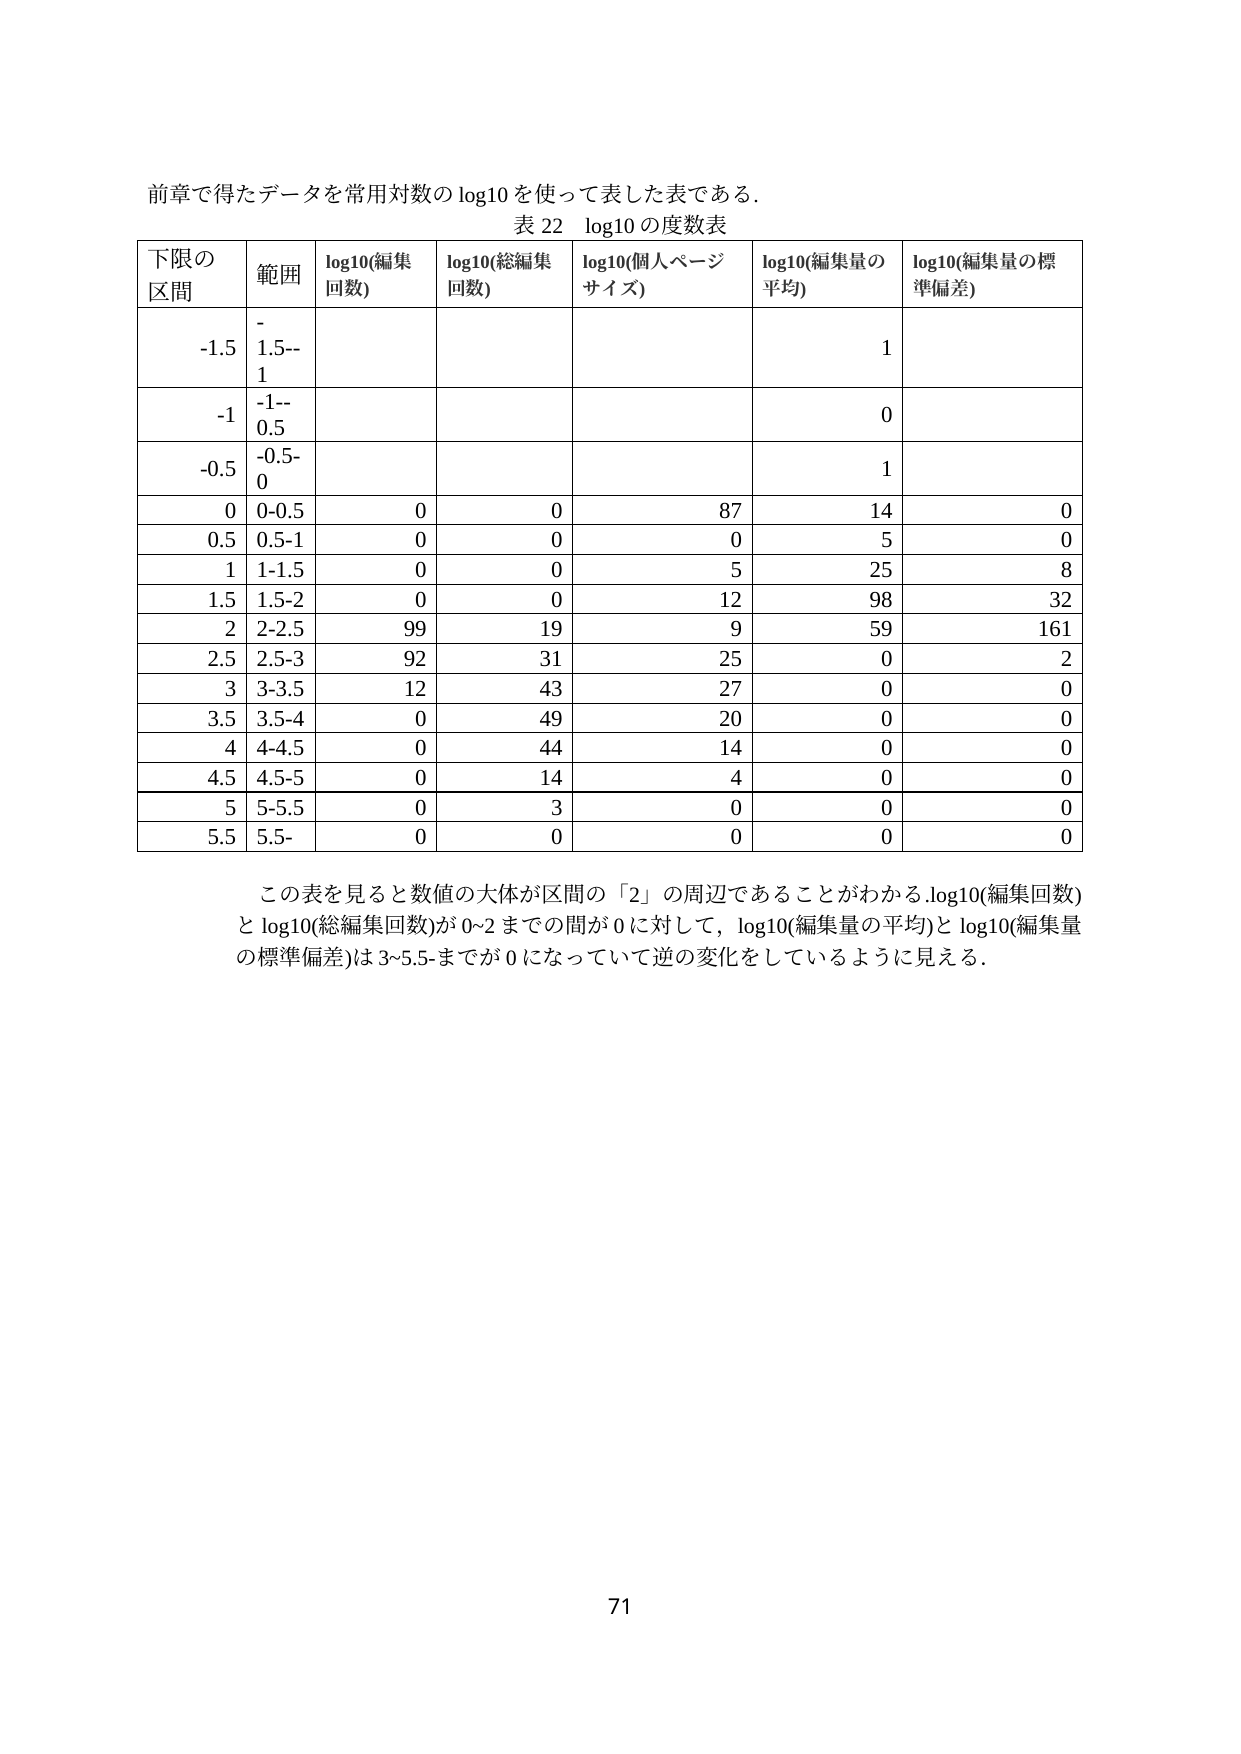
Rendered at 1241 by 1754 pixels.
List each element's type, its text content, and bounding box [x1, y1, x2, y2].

text この表を見ると数値の大体が区間の「2」の周辺であることがわかる.log10(編集回数)とlog10(総編集回数)が0~2までの間が0に対して，log10(編集量の平均)とlog10(編集量の標準偏差)は3~5.5-までが0になっていて逆の変化をしているように見える． [235, 877, 1092, 971]
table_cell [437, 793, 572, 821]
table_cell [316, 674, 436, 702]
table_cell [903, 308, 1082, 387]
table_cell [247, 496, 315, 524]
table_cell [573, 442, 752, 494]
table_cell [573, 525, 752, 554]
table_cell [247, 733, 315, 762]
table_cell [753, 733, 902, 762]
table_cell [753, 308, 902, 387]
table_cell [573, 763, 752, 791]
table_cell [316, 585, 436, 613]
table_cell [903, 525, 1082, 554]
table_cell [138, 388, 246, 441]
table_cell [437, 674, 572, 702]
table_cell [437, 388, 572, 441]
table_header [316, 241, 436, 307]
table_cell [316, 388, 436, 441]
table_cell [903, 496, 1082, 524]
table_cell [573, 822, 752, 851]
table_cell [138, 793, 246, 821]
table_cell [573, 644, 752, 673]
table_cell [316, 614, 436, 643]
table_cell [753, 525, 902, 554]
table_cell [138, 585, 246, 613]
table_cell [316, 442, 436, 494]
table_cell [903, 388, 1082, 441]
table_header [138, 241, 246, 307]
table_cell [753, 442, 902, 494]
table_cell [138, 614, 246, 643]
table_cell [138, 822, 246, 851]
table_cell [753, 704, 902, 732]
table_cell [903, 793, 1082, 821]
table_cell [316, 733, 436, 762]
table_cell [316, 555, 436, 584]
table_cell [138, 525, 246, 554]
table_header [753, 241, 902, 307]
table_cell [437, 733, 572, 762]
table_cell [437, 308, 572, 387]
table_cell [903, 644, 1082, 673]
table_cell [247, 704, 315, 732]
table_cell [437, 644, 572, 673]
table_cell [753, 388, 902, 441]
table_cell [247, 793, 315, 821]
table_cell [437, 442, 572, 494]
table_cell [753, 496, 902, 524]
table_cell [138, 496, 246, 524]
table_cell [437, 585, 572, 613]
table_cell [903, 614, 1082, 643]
text 表 22 log10の度数表 [148, 209, 1092, 240]
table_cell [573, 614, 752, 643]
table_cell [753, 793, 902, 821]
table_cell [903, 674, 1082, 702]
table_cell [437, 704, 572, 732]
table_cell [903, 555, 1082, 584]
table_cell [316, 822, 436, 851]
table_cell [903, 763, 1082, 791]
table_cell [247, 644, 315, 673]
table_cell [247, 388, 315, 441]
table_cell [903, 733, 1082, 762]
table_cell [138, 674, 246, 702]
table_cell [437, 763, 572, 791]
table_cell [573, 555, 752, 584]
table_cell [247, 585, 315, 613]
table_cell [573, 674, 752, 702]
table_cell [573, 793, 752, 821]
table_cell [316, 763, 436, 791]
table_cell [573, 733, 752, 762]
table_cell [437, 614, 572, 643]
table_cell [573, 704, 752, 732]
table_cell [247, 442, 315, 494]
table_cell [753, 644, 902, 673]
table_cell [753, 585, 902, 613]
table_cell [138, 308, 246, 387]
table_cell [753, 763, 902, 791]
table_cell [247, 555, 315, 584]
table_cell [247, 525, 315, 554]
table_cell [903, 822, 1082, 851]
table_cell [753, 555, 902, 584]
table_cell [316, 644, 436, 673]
text 前章で得たデータを常用対数のlog10を使って表した表である. [148, 177, 1092, 209]
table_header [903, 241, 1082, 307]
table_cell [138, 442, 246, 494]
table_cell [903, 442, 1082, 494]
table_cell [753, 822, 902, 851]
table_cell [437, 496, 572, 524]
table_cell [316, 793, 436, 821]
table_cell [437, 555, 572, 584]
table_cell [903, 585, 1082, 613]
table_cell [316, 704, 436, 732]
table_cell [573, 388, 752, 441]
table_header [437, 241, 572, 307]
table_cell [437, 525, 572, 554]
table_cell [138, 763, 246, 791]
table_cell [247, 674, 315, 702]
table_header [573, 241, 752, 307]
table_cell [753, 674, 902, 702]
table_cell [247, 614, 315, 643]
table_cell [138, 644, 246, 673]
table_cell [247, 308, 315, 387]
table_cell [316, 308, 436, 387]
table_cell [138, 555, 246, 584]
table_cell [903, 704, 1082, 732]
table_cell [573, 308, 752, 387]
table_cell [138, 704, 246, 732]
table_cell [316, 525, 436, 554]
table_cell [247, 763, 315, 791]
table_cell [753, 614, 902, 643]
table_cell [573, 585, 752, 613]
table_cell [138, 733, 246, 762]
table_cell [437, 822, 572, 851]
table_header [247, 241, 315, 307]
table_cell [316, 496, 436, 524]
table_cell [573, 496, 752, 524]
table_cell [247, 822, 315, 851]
